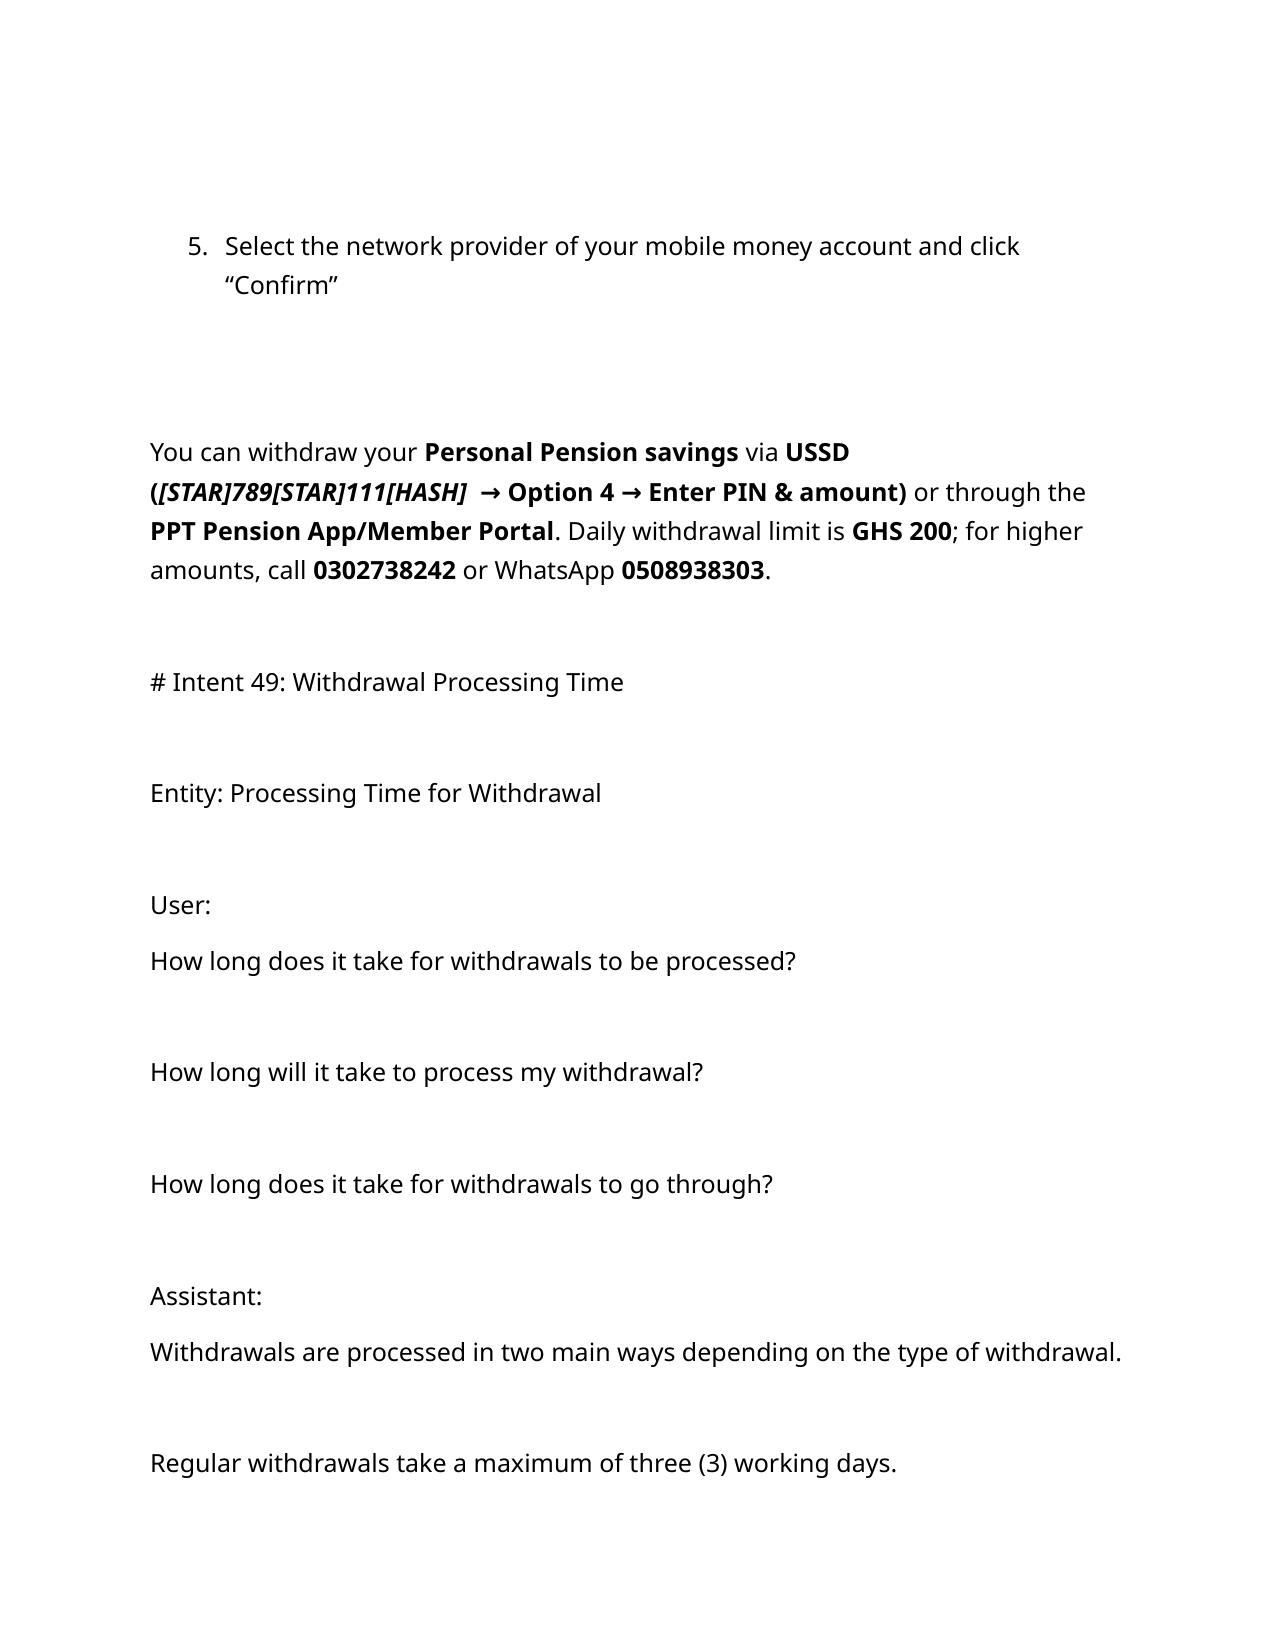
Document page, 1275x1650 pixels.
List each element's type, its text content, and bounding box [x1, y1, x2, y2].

list Select the network provider of your mobile money account and click “Confirm” [187, 228, 1125, 302]
text You can withdraw your Personal Pension savings via USSD ([STAR]789[STAR]111[HASH] → Option 4 → Enter PIN & amount) or through the PPT Pension App/Member Portal. Daily withdrawal limit is GHS 200; for higher amounts, call 0302738242 or WhatsApp 0508938303. [150, 435, 1125, 587]
text How long will it take to process my withdrawal? [150, 1055, 1125, 1089]
text How long does it take for withdrawals to go through? [150, 1167, 1125, 1201]
text How long does it take for withdrawals to be processed? [150, 943, 1125, 977]
text # Intent 49: Withdrawal Processing Time [150, 664, 1125, 698]
text Entity: Processing Time for Withdrawal [150, 776, 1125, 810]
text User: [150, 887, 1125, 922]
text Assistant: [150, 1278, 1125, 1312]
text Regular withdrawals take a maximum of three (3) working days. [150, 1446, 1125, 1480]
text Withdrawals are processed in two main ways depending on the type of withdrawal. [150, 1334, 1125, 1368]
